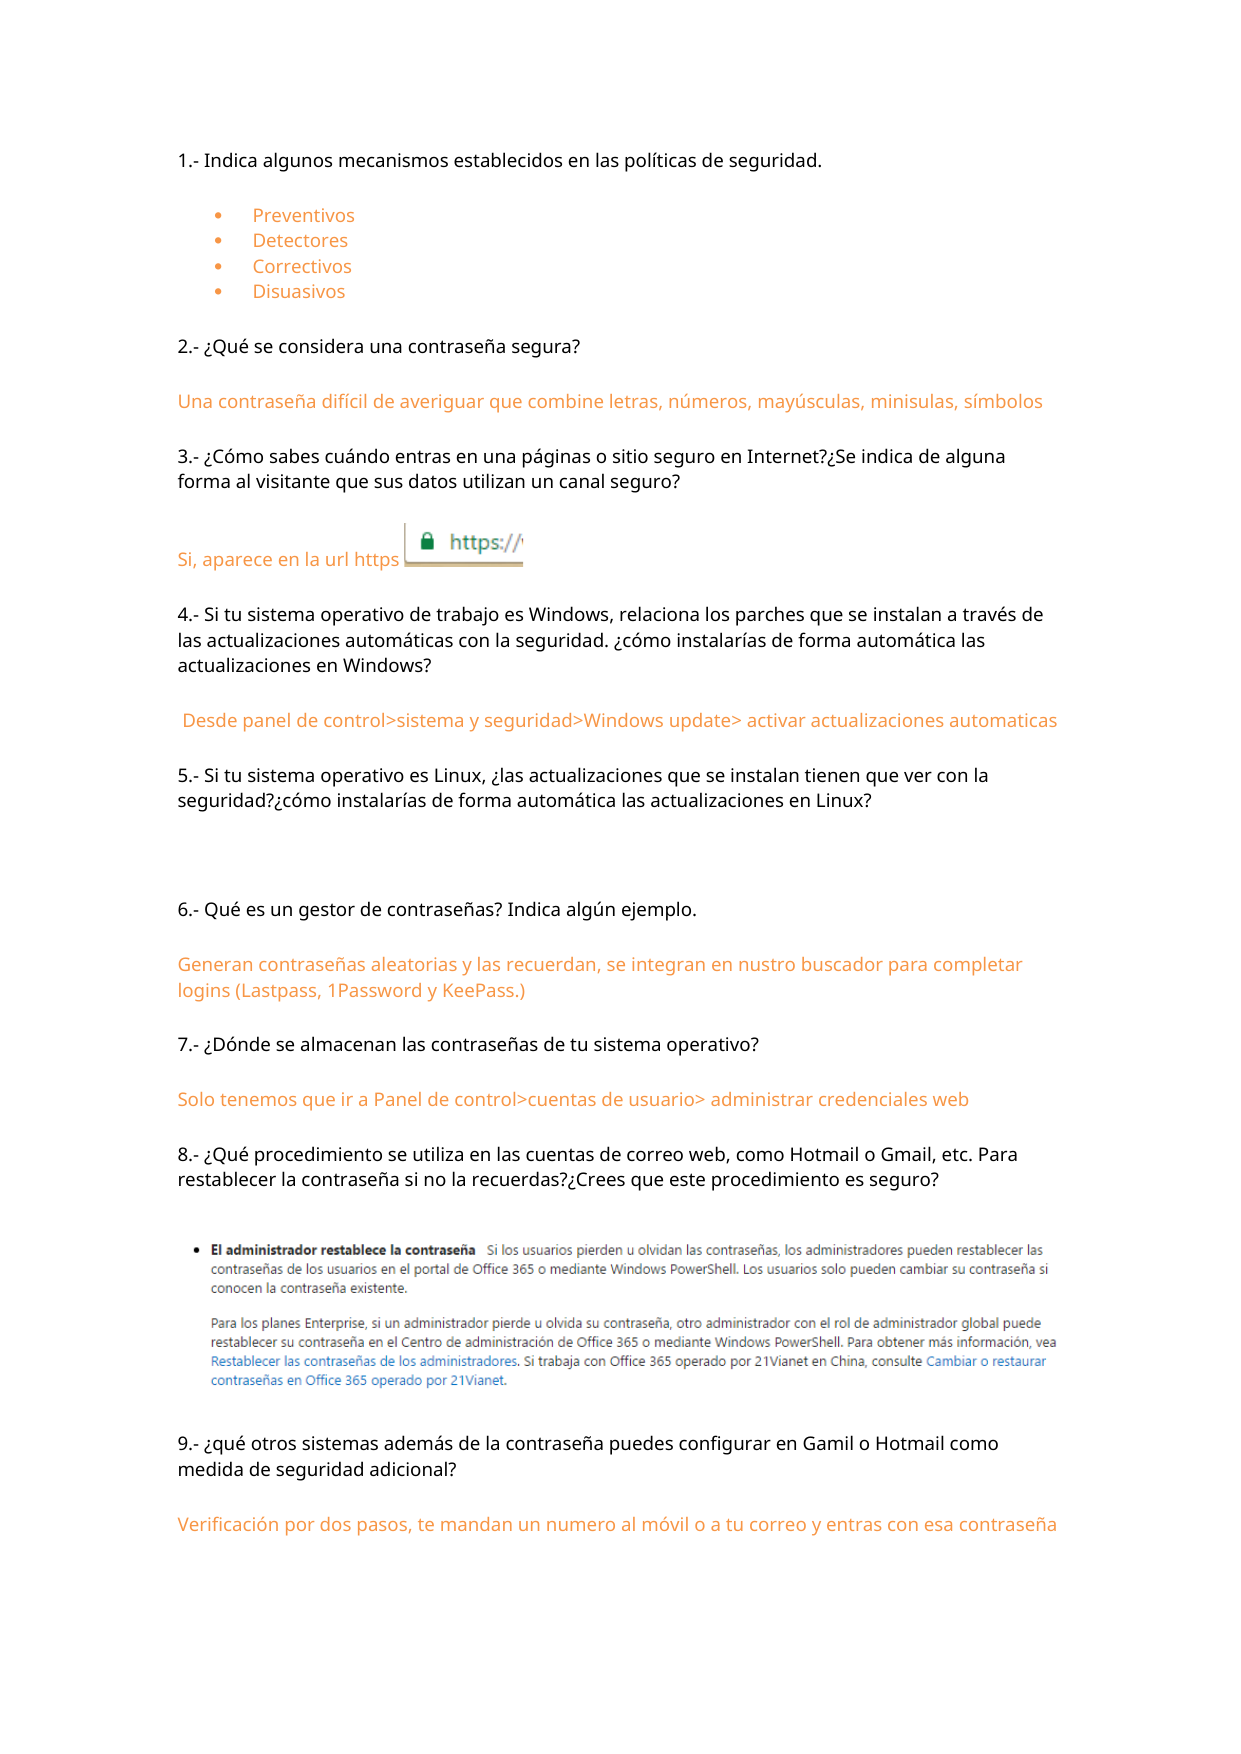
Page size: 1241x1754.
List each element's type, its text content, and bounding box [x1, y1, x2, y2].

list Disuasivos [215, 279, 1063, 304]
list Detectores [215, 228, 1063, 253]
text Desde panel de control>sistema y seguridad>Windows update> activar actualizaciones automaticas [177, 707, 1063, 733]
text 9.- ¿qué otros sistemas además de la contraseña puedes configurar en Gamil o Hotmail como medida de seguridad adicional? [177, 1431, 1063, 1482]
text 1.- Indica algunos mecanismos establecidos en las políticas de seguridad. [177, 148, 1063, 173]
picture [404, 523, 524, 567]
text 6.- Qué es un gestor de contraseñas? Indica algún ejemplo. [177, 897, 1063, 922]
text Si, aparece en la url https [177, 523, 1063, 572]
text Solo tenemos que ir a Panel de control>cuentas de usuario> administrar credenciales web [177, 1086, 1063, 1112]
text Verificación por dos pasos, te mandan un numero al móvil o a tu correo y entras con esa contraseña [177, 1511, 1063, 1536]
text 5.- Si tu sistema operativo es Linux, ¿las actualizaciones que se instalan tienen que ver con la seguridad?¿cómo instalarías de forma automática las actualizaciones en Linux? [177, 762, 1063, 813]
list Preventivos [215, 202, 1063, 228]
list Correctivos [215, 253, 1063, 279]
text 3.- ¿Cómo sabes cuándo entras en una páginas o sitio seguro en Internet?¿Se indica de alguna forma al visitante que sus datos utilizan un canal seguro? [177, 443, 1063, 494]
text 8.- ¿Qué procedimiento se utiliza en las cuentas de correo web, como Hotmail o Gmail, etc. Para restablecer la contraseña si no la recuerdas?¿Crees que este procedimiento es seguro? [177, 1141, 1063, 1192]
picture [177, 1221, 1063, 1402]
text Una contraseña difícil de averiguar que combine letras, números, mayúsculas, minisulas, símbolos [177, 388, 1063, 414]
text Generan contraseñas aleatorias y las recuerdan, se integran en nustro buscador para completar logins (Lastpass, 1Password y KeePass.) [177, 951, 1063, 1002]
text 2.- ¿Qué se considera una contraseña segura? [177, 333, 1063, 359]
text 4.- Si tu sistema operativo de trabajo es Windows, relaciona los parches que se instalan a través de las actualizaciones automáticas con la seguridad. ¿cómo instalarías de forma automática las actualizaciones en Windows? [177, 601, 1063, 678]
text 7.- ¿Dónde se almacenan las contraseñas de tu sistema operativo? [177, 1032, 1063, 1057]
